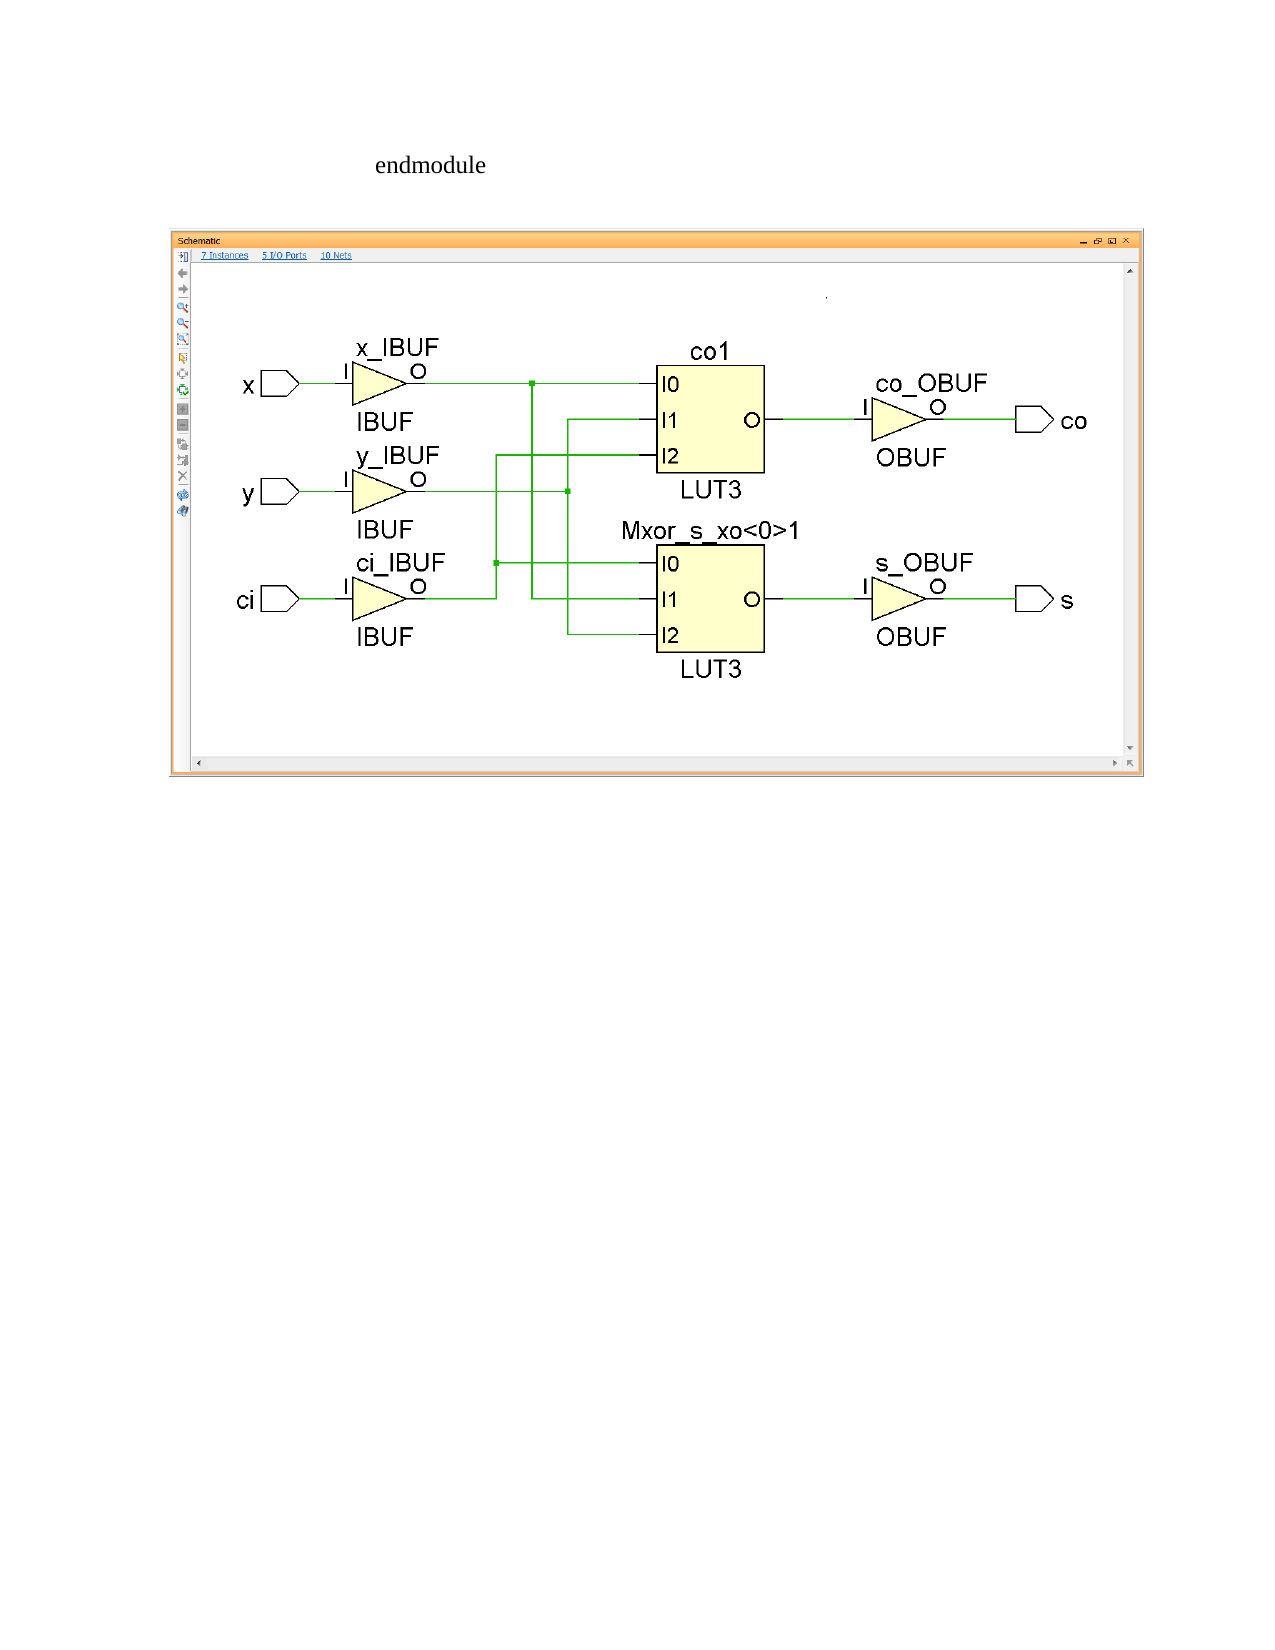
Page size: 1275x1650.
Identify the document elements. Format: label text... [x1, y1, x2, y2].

picture [168, 228, 1144, 777]
text endmodule [375, 150, 1125, 179]
